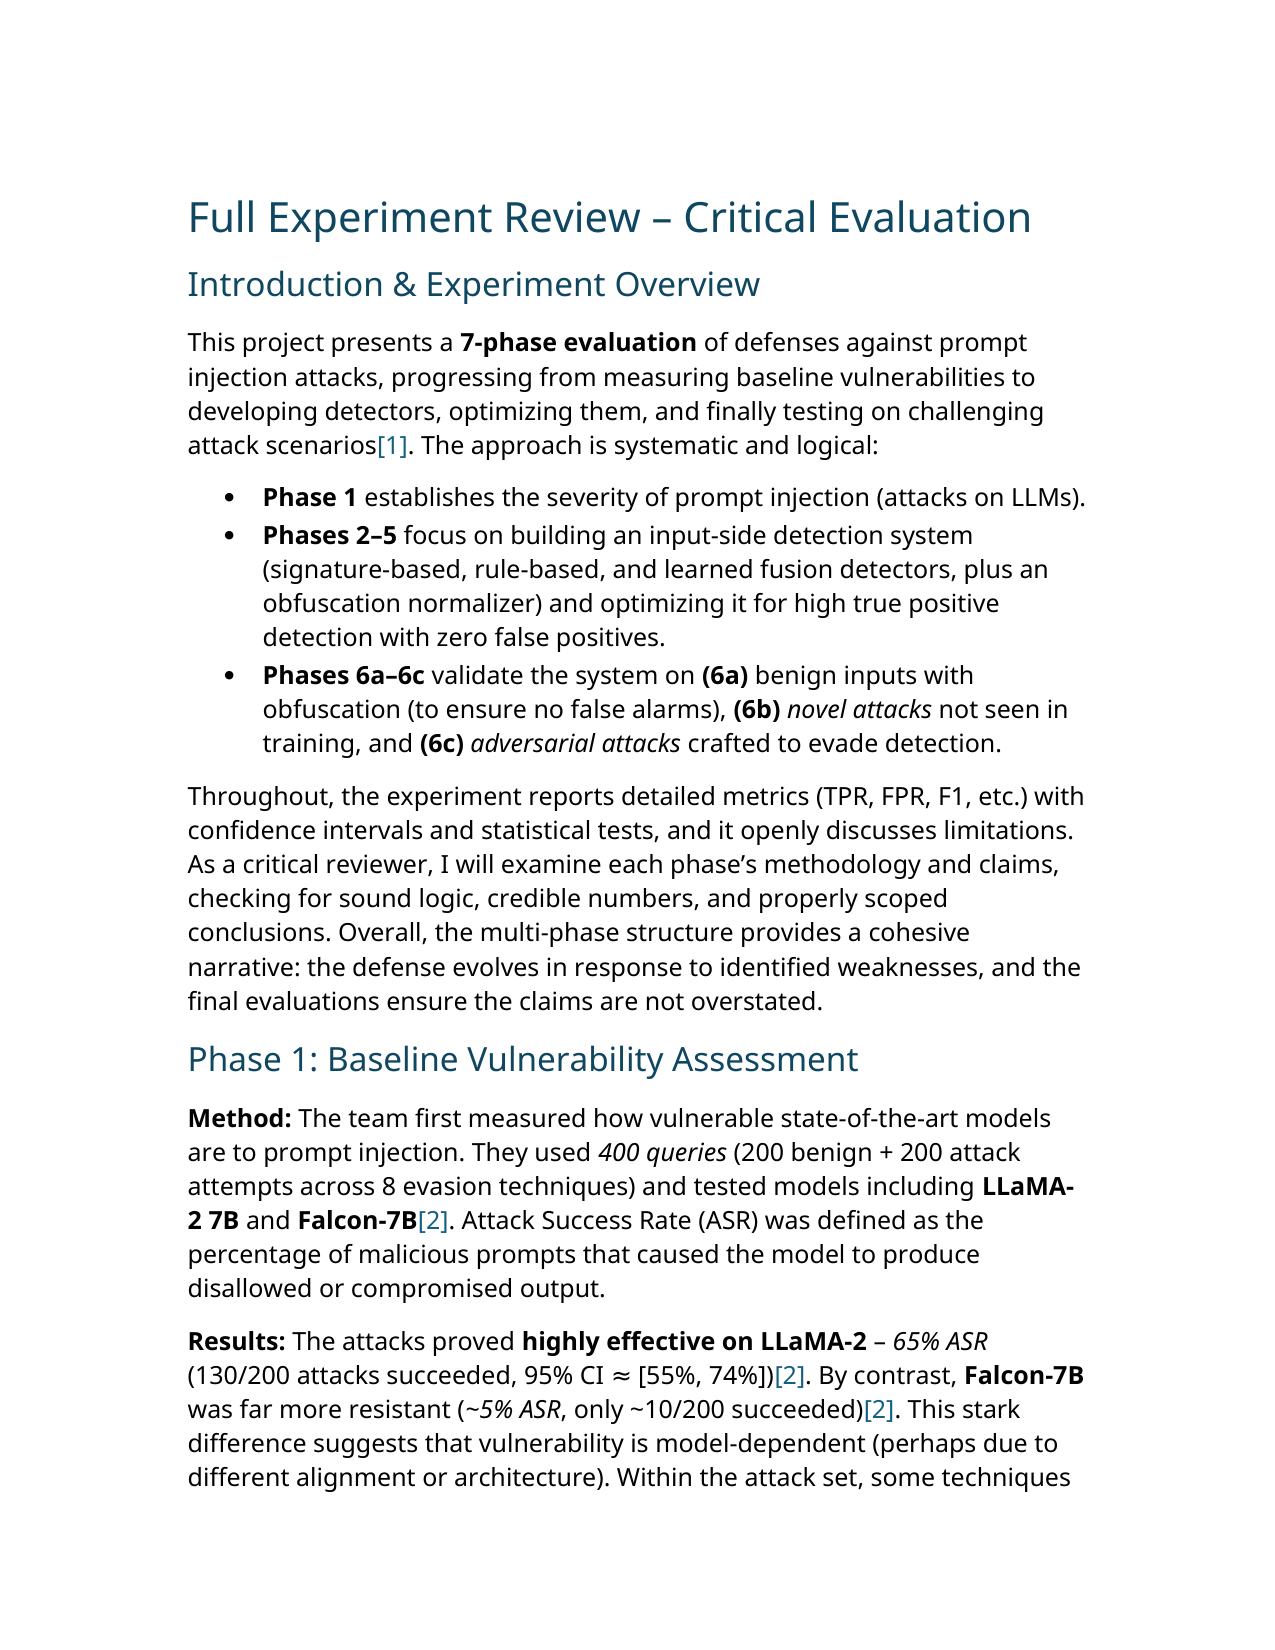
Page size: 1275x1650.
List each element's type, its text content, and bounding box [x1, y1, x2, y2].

subtitle Phase 1: Baseline Vulnerability Assessment [187, 1036, 1087, 1081]
text Throughout, the experiment reports detailed metrics (TPR, FPR, F1, etc.) with confidence intervals and statistical tests, and it openly discusses limitations. As a critical reviewer, I will examine each phase’s methodology and claims, checking for sound logic, credible numbers, and properly scoped conclusions. Overall, the multi-phase structure provides a cohesive narrative: the defense evolves in response to identified weaknesses, and the final evaluations ensure the claims are not overstated. [187, 779, 1087, 1017]
list Phase 1 establishes the severity of prompt injection (attacks on LLMs). [225, 480, 1087, 514]
text This project presents a 7-phase evaluation of defenses against prompt injection attacks, progressing from measuring baseline vulnerabilities to developing detectors, optimizing them, and finally testing on challenging attack scenarios[1]. The approach is systematic and logical: [187, 325, 1087, 461]
list Phases 6a–6c validate the system on (6a) benign inputs with obfuscation (to ensure no false alarms), (6b) novel attacks not seen in training, and (6c) adversarial attacks crafted to evade detection. [225, 658, 1087, 760]
subtitle Introduction & Experiment Overview [187, 261, 1087, 306]
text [187, 1323, 1087, 1494]
subtitle Full Experiment Review – Critical Evaluation [187, 187, 1087, 244]
list Phases 2–5 focus on building an input-side detection system (signature-based, rule-based, and learned fusion detectors, plus an obfuscation normalizer) and optimizing it for high true positive detection with zero false positives. [225, 518, 1087, 654]
text Method: The team first measured how vulnerable state-of-the-art models are to prompt injection. They used 400 queries (200 benign + 200 attack attempts across 8 evasion techniques) and tested models including LLaMA-2 7B and Falcon-7B[2]. Attack Success Rate (ASR) was defined as the percentage of malicious prompts that caused the model to produce disallowed or compromised output. [187, 1100, 1087, 1304]
